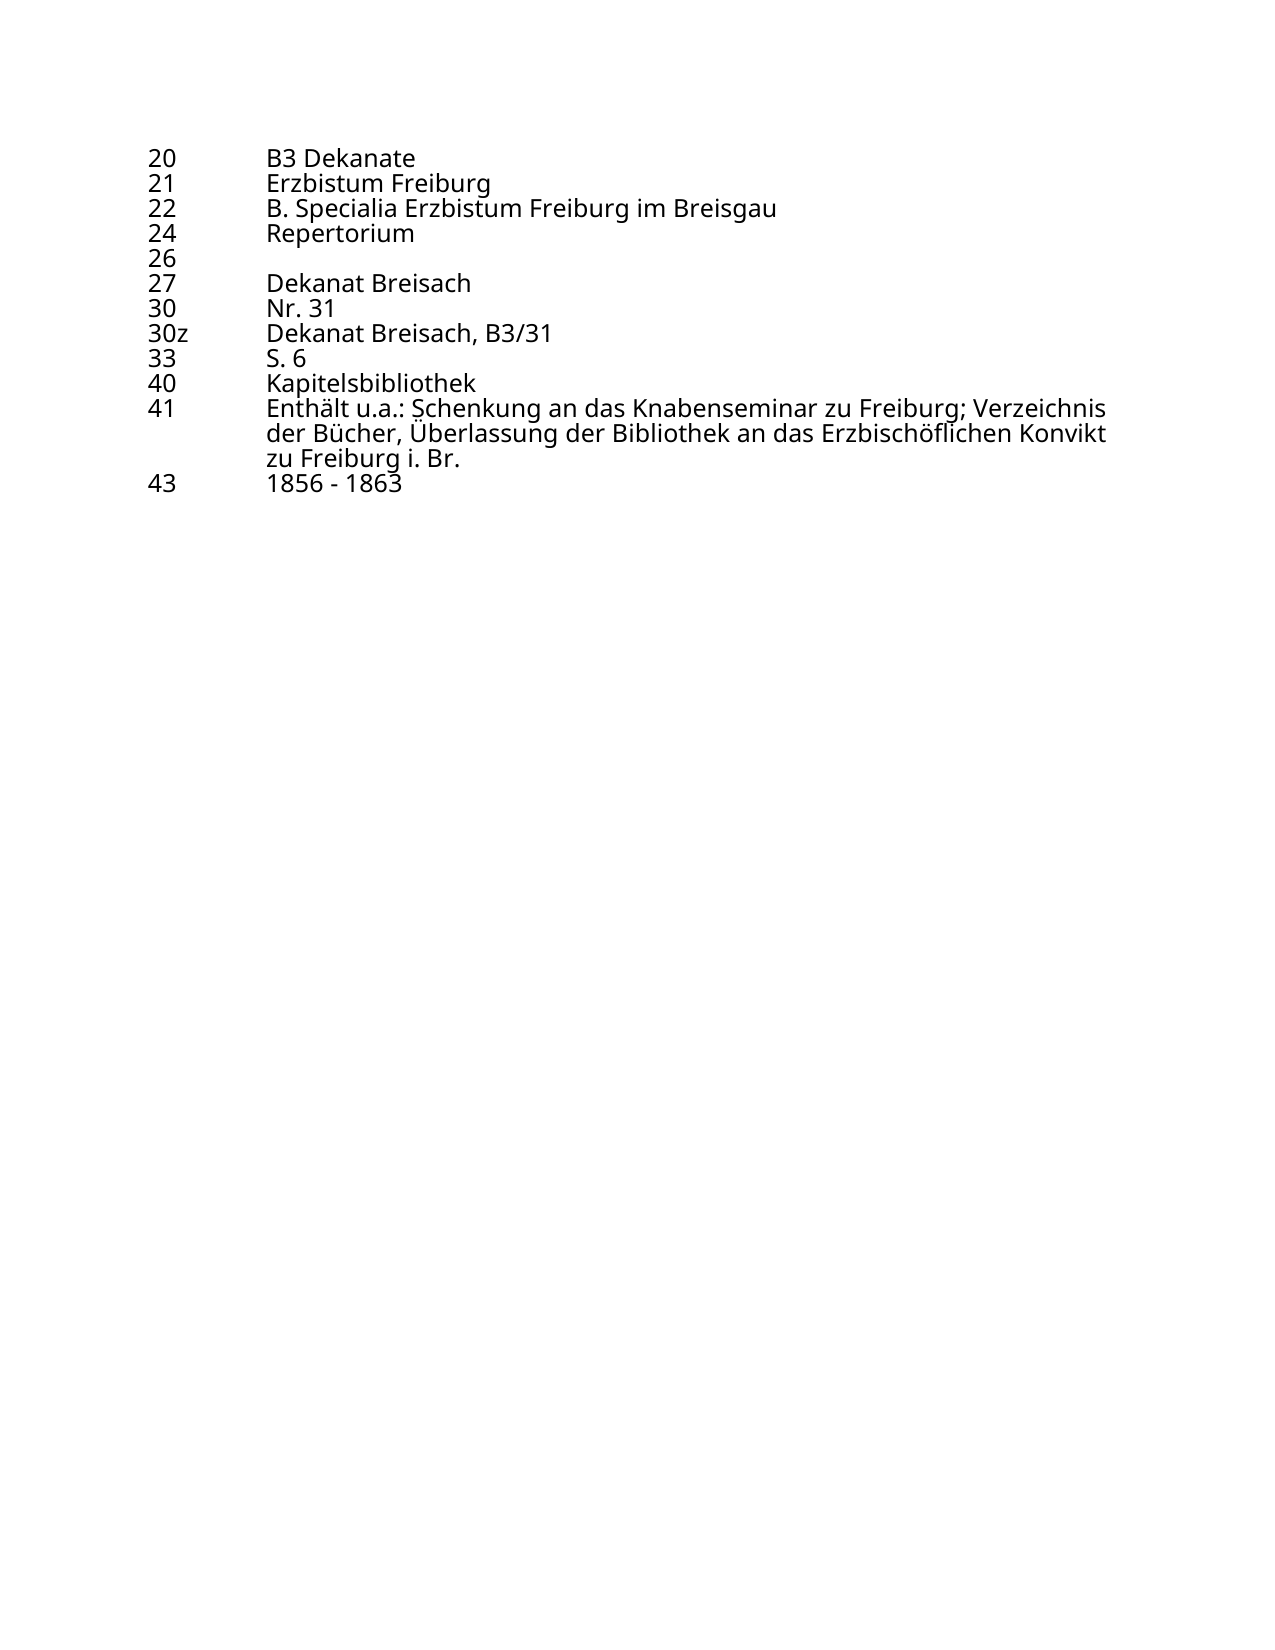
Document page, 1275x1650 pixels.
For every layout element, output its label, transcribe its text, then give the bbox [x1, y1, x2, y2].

text 40 s[Kapitelsbibliothek]s [148, 373, 1127, 398]
text 41 Enthält u.a.: Schenkung an das Knabenseminar zu o[Freiburg]o; s[2{Verzeichnis} der 1{Bücher}]s, s[2{Überlassung} der 1{Bibliothek} an das 3{Erzbischöflichen Konvikt zu o[Freiburg i. Br]o}]s. [148, 398, 1127, 473]
text 26 <-> [148, 248, 1127, 273]
text 27 Dekanat o[Breisach]o [148, 273, 1127, 298]
text 30z Dekanat Breisach, B3/31 [148, 323, 1127, 348]
text 43 1856 - 1863 [148, 473, 1127, 498]
text 33 S. 6 [148, 348, 1127, 373]
text 24 Repertorium [148, 223, 1127, 248]
text 21 Erzbistum Freiburg [148, 173, 1127, 198]
text 22 B. Specialia Erzbistum Freiburg im Breisgau [148, 198, 1127, 223]
text 30 Nr. 31 [148, 298, 1127, 323]
text 20 B3 Dekanate [148, 148, 1127, 173]
